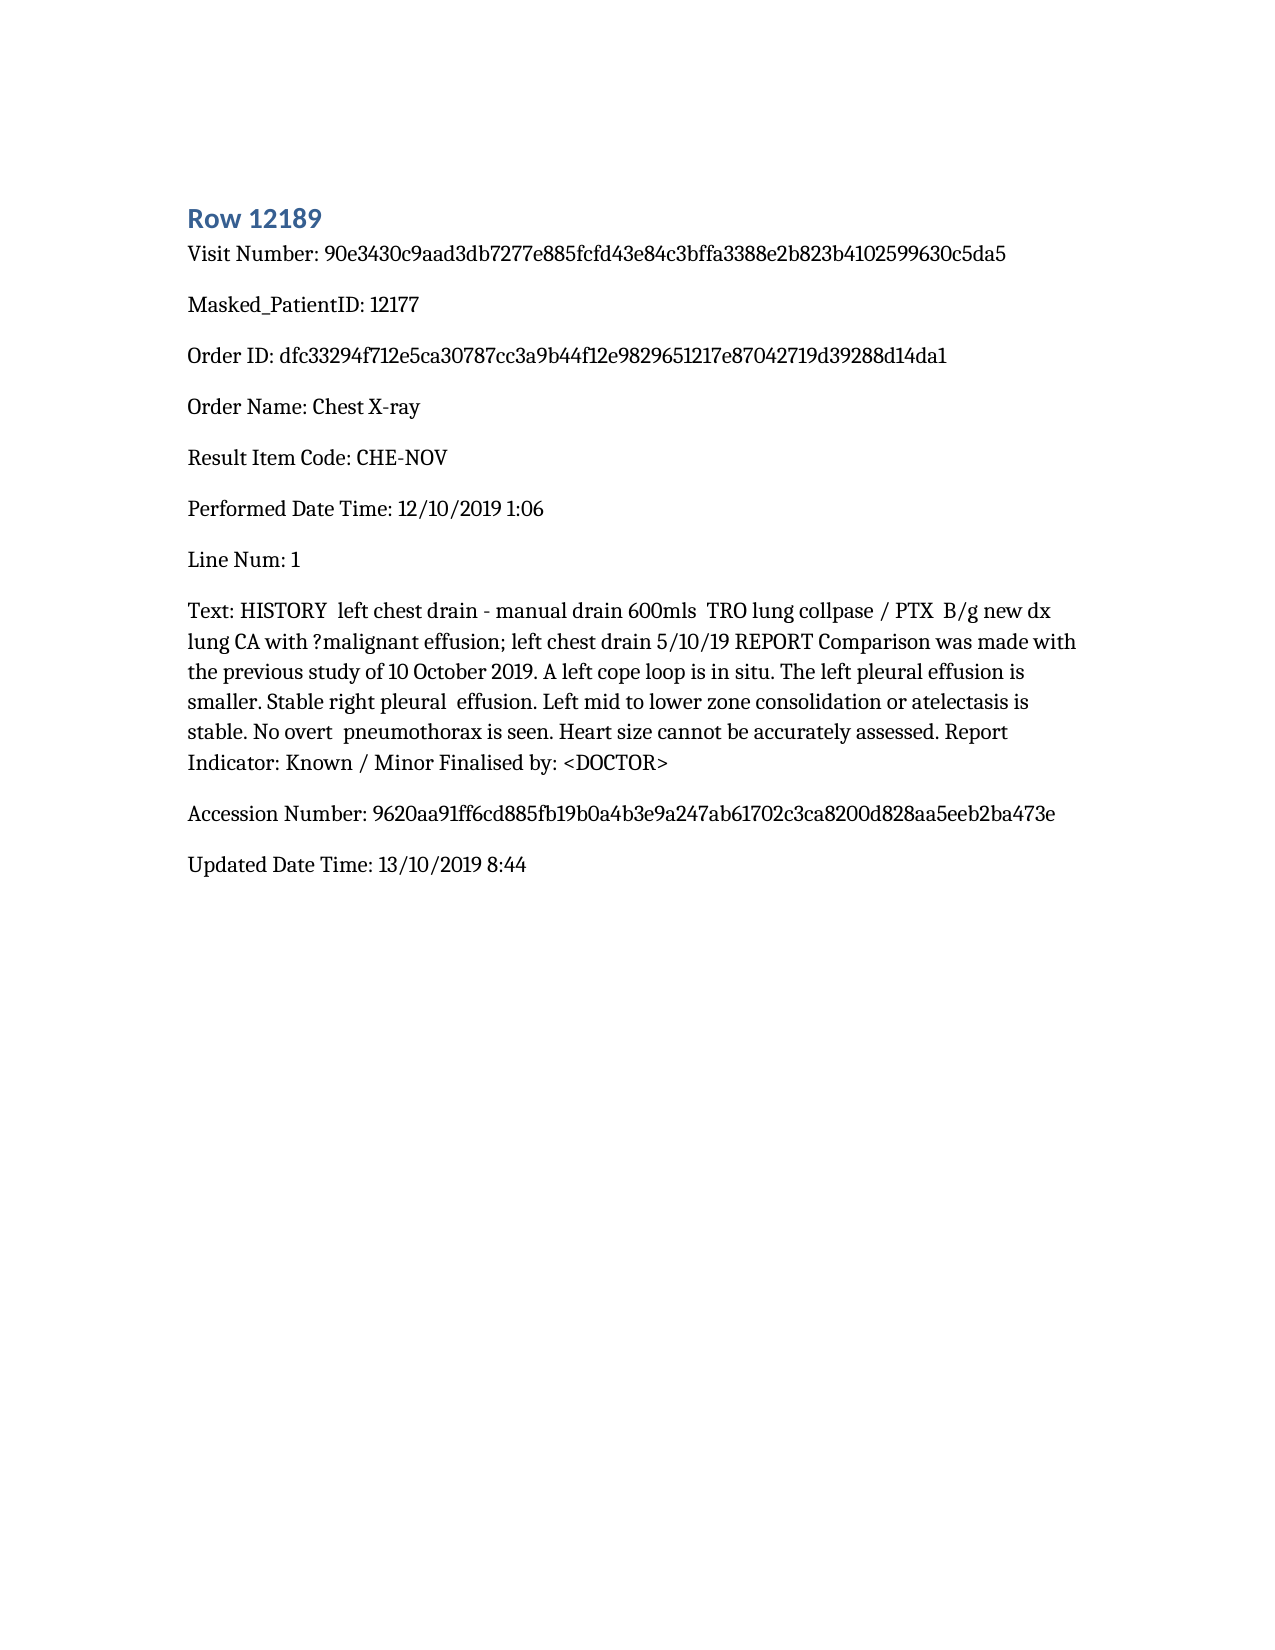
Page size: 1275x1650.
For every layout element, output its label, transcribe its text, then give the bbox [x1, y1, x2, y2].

text Order Name: Chest X-ray [187, 394, 1087, 420]
text Result Item Code: CHE-NOV [187, 445, 1087, 471]
text Line Num: 1 [187, 547, 1087, 573]
text Accession Number: 9620aa91ff6cd885fb19b0a4b3e9a247ab61702c3ca8200d828aa5eeb2ba473e [187, 800, 1087, 827]
text Updated Date Time: 13/10/2019 8:44 [187, 851, 1087, 878]
text Masked_PatientID: 12177 [187, 292, 1087, 318]
text Order ID: dfc33294f712e5ca30787cc3a9b44f12e9829651217e87042719d39288d14da1 [187, 343, 1087, 369]
subtitle Row 12189 [187, 200, 1087, 236]
text Performed Date Time: 12/10/2019 1:06 [187, 496, 1087, 522]
text Visit Number: 90e3430c9aad3db7277e885fcfd43e84c3bffa3388e2b823b4102599630c5da5 [187, 241, 1087, 267]
text Text: HISTORY left chest drain - manual drain 600mls TRO lung collpase / PTX B/g new dx lung CA with ?malignant effusion; left chest drain 5/10/19 REPORT Comparison was made with the previous study of 10 October 2019. A left cope loop is in situ. The left pleural effusion is smaller. Stable right pleural effusion. Left mid to lower zone consolidation or atelectasis is stable. No overt pneumothorax is seen. Heart size cannot be accurately assessed. Report Indicator: Known / Minor Finalised by: <DOCTOR> [187, 598, 1087, 776]
